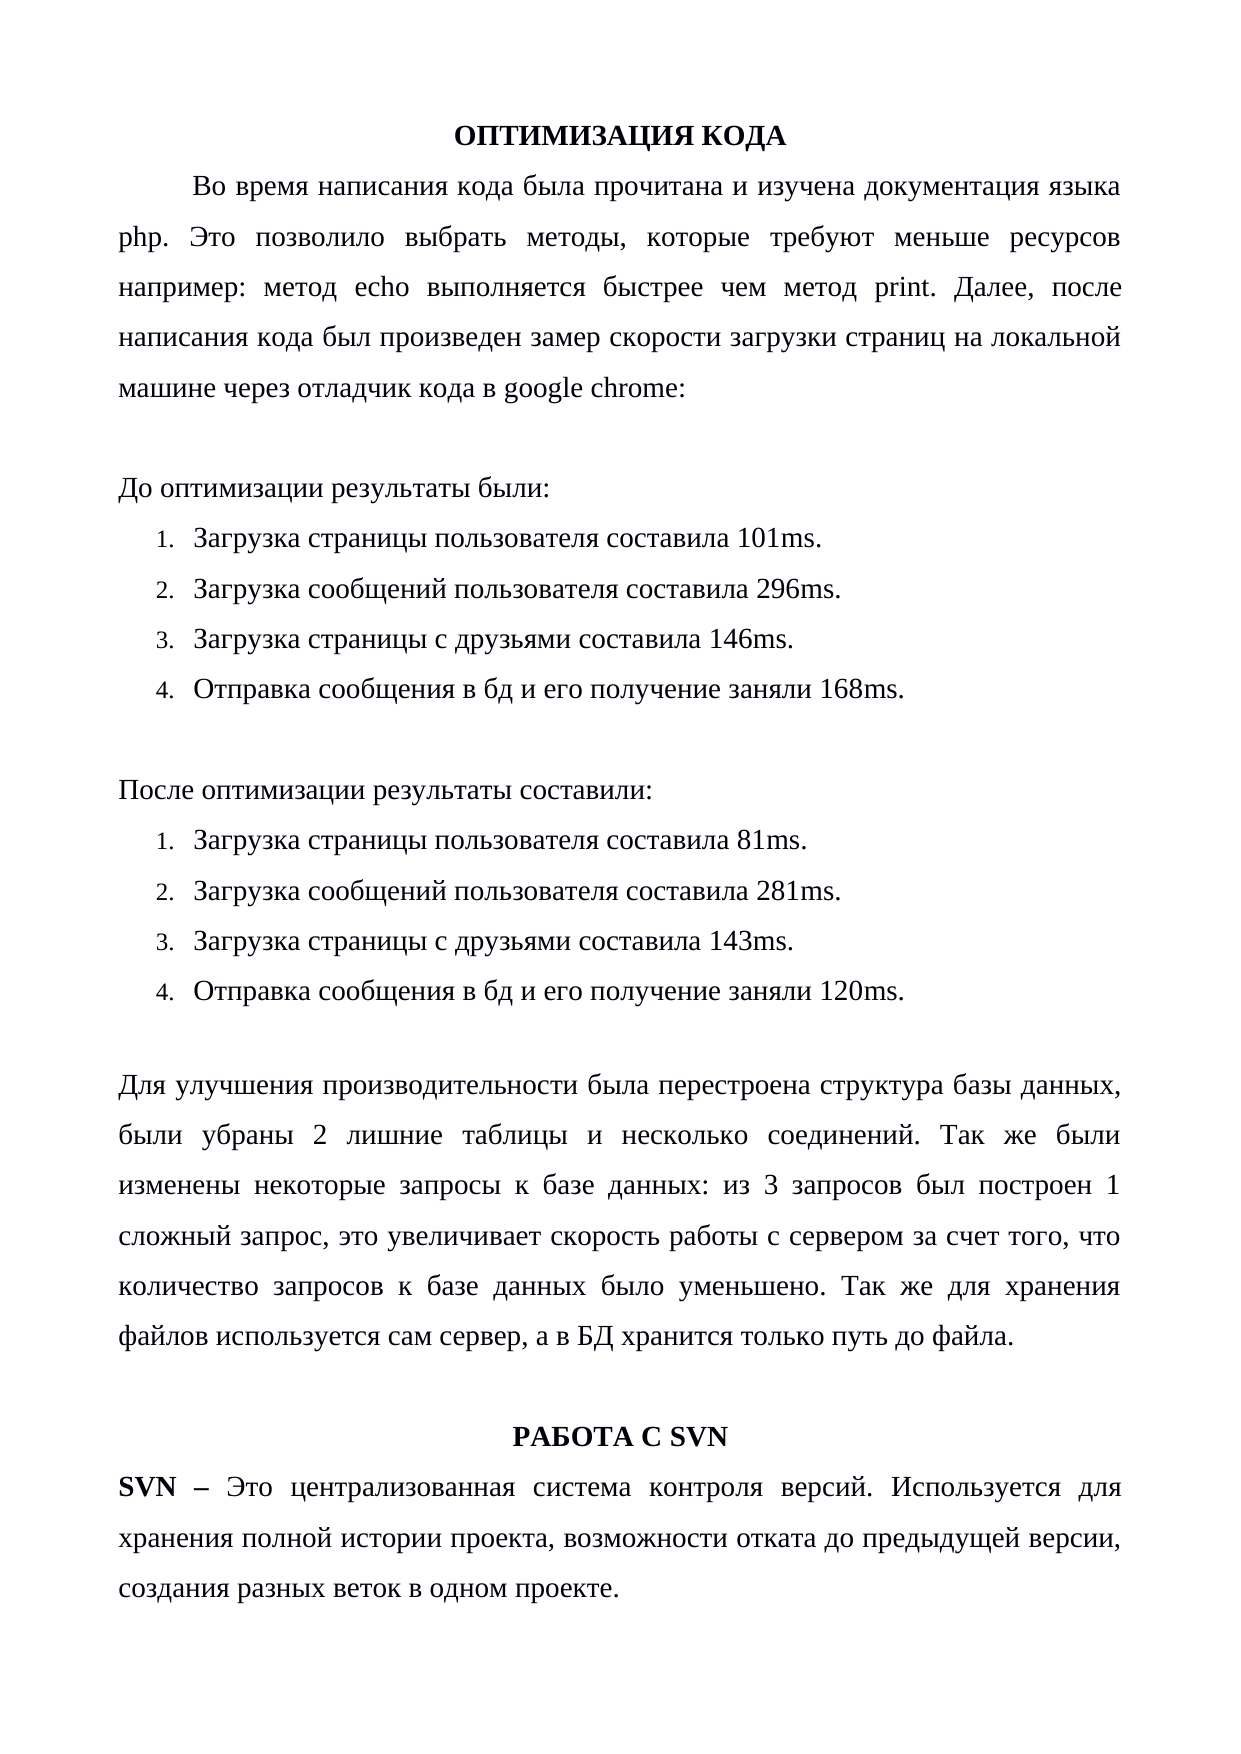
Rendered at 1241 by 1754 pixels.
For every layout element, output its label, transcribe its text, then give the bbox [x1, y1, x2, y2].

list Загрузка сообщений пользователя составила 281ms. [156, 873, 1122, 906]
list Загрузка страницы пользователя составила 101ms. [156, 521, 1122, 554]
list Загрузка страницы с друзьями составила 143ms. [156, 923, 1122, 957]
list Загрузка сообщений пользователя составила 296ms. [156, 571, 1122, 604]
list Загрузка страницы с друзьями составила 146ms. [156, 621, 1122, 655]
list Отправка сообщения в бд и его получение заняли 120ms. [156, 973, 1122, 1007]
text После оптимизации результаты составили: [118, 772, 1122, 806]
text Для улучшения производительности была перестроена структура базы данных, были убраны 2 лишние таблицы и несколько соединений. Так же были изменены некоторые запросы к базе данных: из 3 запросов был построен 1 сложный запрос, это увеличивает скорость работы с сервером за счет того, что количество запросов к базе данных было уменьшено. Так же для хранения файлов используется сам сервер, а в БД хранится только путь до файла. [118, 1067, 1122, 1352]
text Во время написания кода была прочитана и изучена документация языка php. Это позволило выбрать методы, которые требуют меньше ресурсов например: метод echo выполняется быстрее чем метод print. Далее, после написания кода был произведен замер скорости загрузки страниц на локальной машине через отладчик кода в google chrome: [118, 168, 1122, 403]
list Загрузка страницы пользователя составила 81ms. [156, 822, 1122, 856]
text ОПТИМИЗАЦИЯ КОДА [118, 118, 1122, 152]
text РАБОТА С SVN [118, 1419, 1122, 1453]
list Отправка сообщения в бд и его получение заняли 168ms. [156, 672, 1122, 705]
text SVN – Это централизованная система контроля версий. Используется для хранения полной истории проекта, возможности отката до предыдущей версии, создания разных веток в одном проекте. [118, 1469, 1122, 1603]
text До оптимизации результаты были: [118, 470, 1122, 504]
